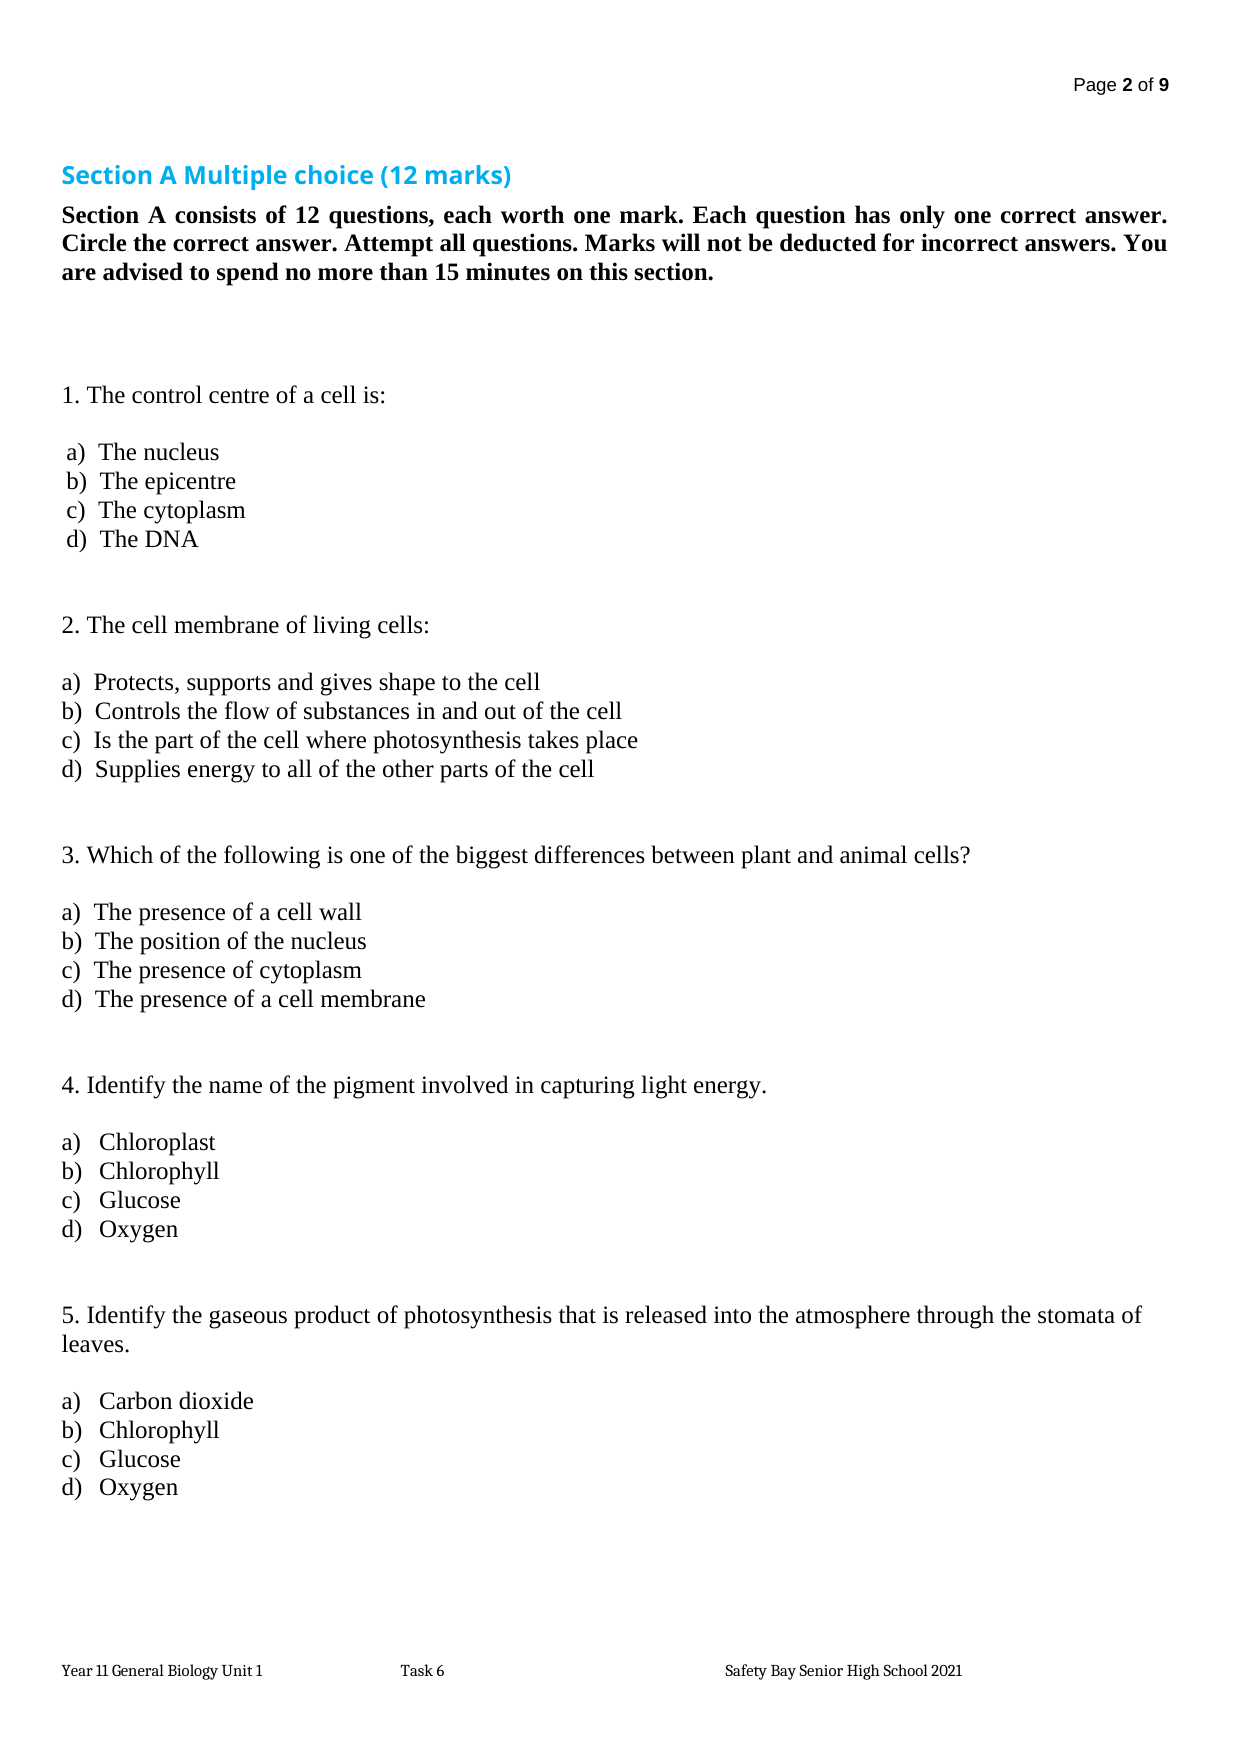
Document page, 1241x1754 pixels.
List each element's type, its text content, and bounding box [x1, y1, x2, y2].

list Glucose [61, 1444, 1169, 1472]
text d) The presence of a cell membrane [61, 984, 1169, 1012]
text 1. The control centre of a cell is: [0, 380, 1169, 409]
list Chloroplast [61, 1127, 1169, 1156]
text 2. The cell membrane of living cells: [61, 610, 1169, 639]
text c) The presence of cytoplasm [61, 955, 1169, 984]
text b) The position of the nucleus [61, 926, 1169, 955]
table_cell d) The DNA [61, 524, 905, 552]
text Section A Multiple choice (12 marks) [61, 158, 1169, 192]
list Chlorophyll [61, 1156, 1169, 1185]
text 3. Which of the following is one of the biggest differences between plant and animal cells? [61, 840, 1169, 869]
list Oxygen [61, 1214, 1169, 1242]
table_header a) The nucleus [61, 438, 905, 466]
list Carbon dioxide [61, 1386, 1169, 1415]
text c) Is the part of the cell where photosynthesis takes place [61, 725, 1169, 754]
text a) The presence of a cell wall [61, 897, 1169, 926]
table_cell c) The cytoplasm [61, 495, 905, 524]
text d) Supplies energy to all of the other parts of the cell [61, 754, 1169, 782]
text 5. Identify the gaseous product of photosynthesis that is released into the atmosphere through the stomata of leaves. [61, 1300, 1169, 1357]
list Oxygen [61, 1472, 1169, 1501]
table_cell b) The epicentre [61, 466, 905, 495]
text 4. Identify the name of the pigment involved in capturing light energy. [61, 1070, 1169, 1099]
list Chlorophyll [61, 1415, 1169, 1444]
text b) Controls the flow of substances in and out of the cell [61, 696, 1169, 725]
list Glucose [61, 1185, 1169, 1214]
text a) Protects, supports and gives shape to the cell [61, 667, 1169, 696]
text Section A consists of 12 questions, each worth one mark. Each question has only one correct answer. Circle the correct answer. Attempt all questions. Marks will not be deducted for incorrect answers. You are advised to spend no more than 15 minutes on this section. [61, 200, 1169, 286]
